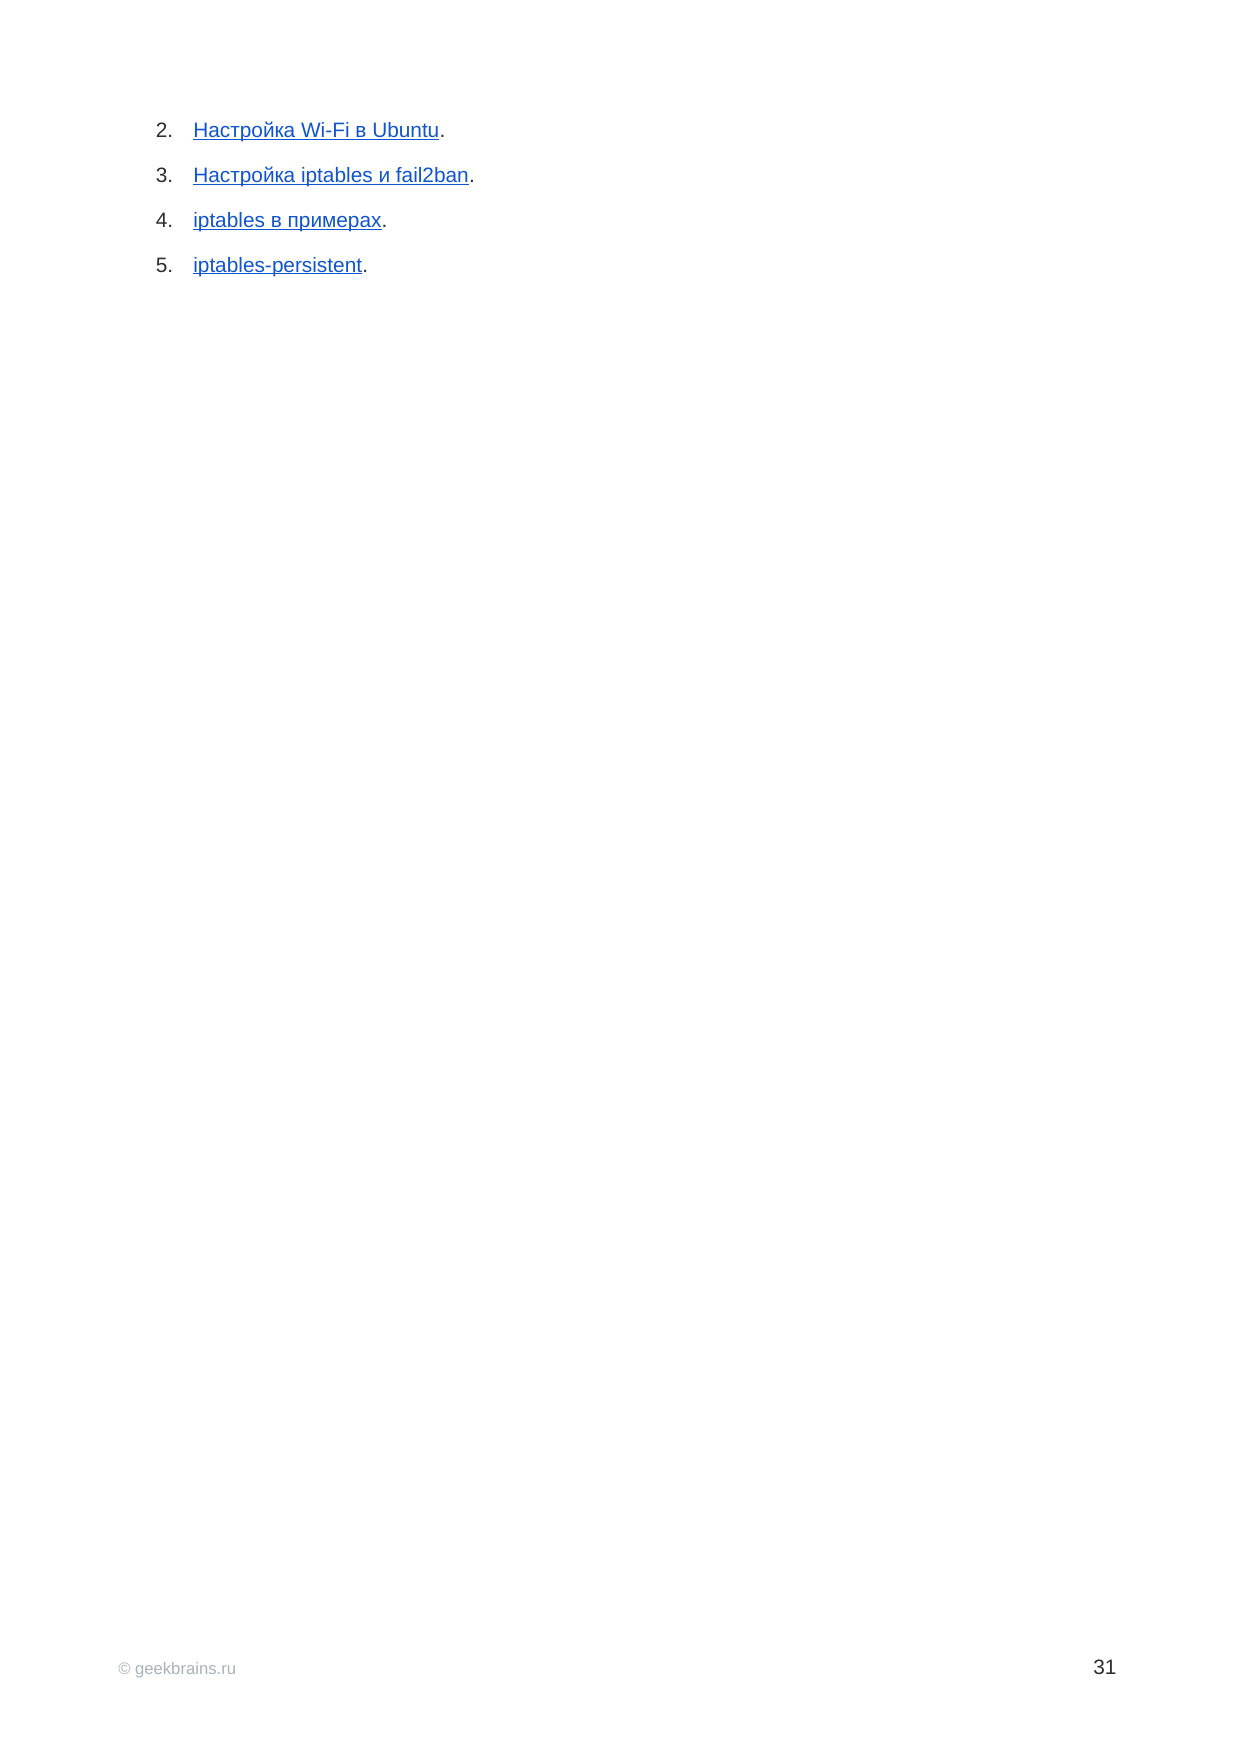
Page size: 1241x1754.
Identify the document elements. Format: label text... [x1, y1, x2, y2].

list iptables-persistent. [156, 252, 1122, 276]
list Настройка Wi-Fi в Ubuntu. [156, 118, 1122, 142]
list Настройка iptables и fail2ban. [156, 163, 1122, 187]
list iptables в примерах. [156, 208, 1122, 232]
